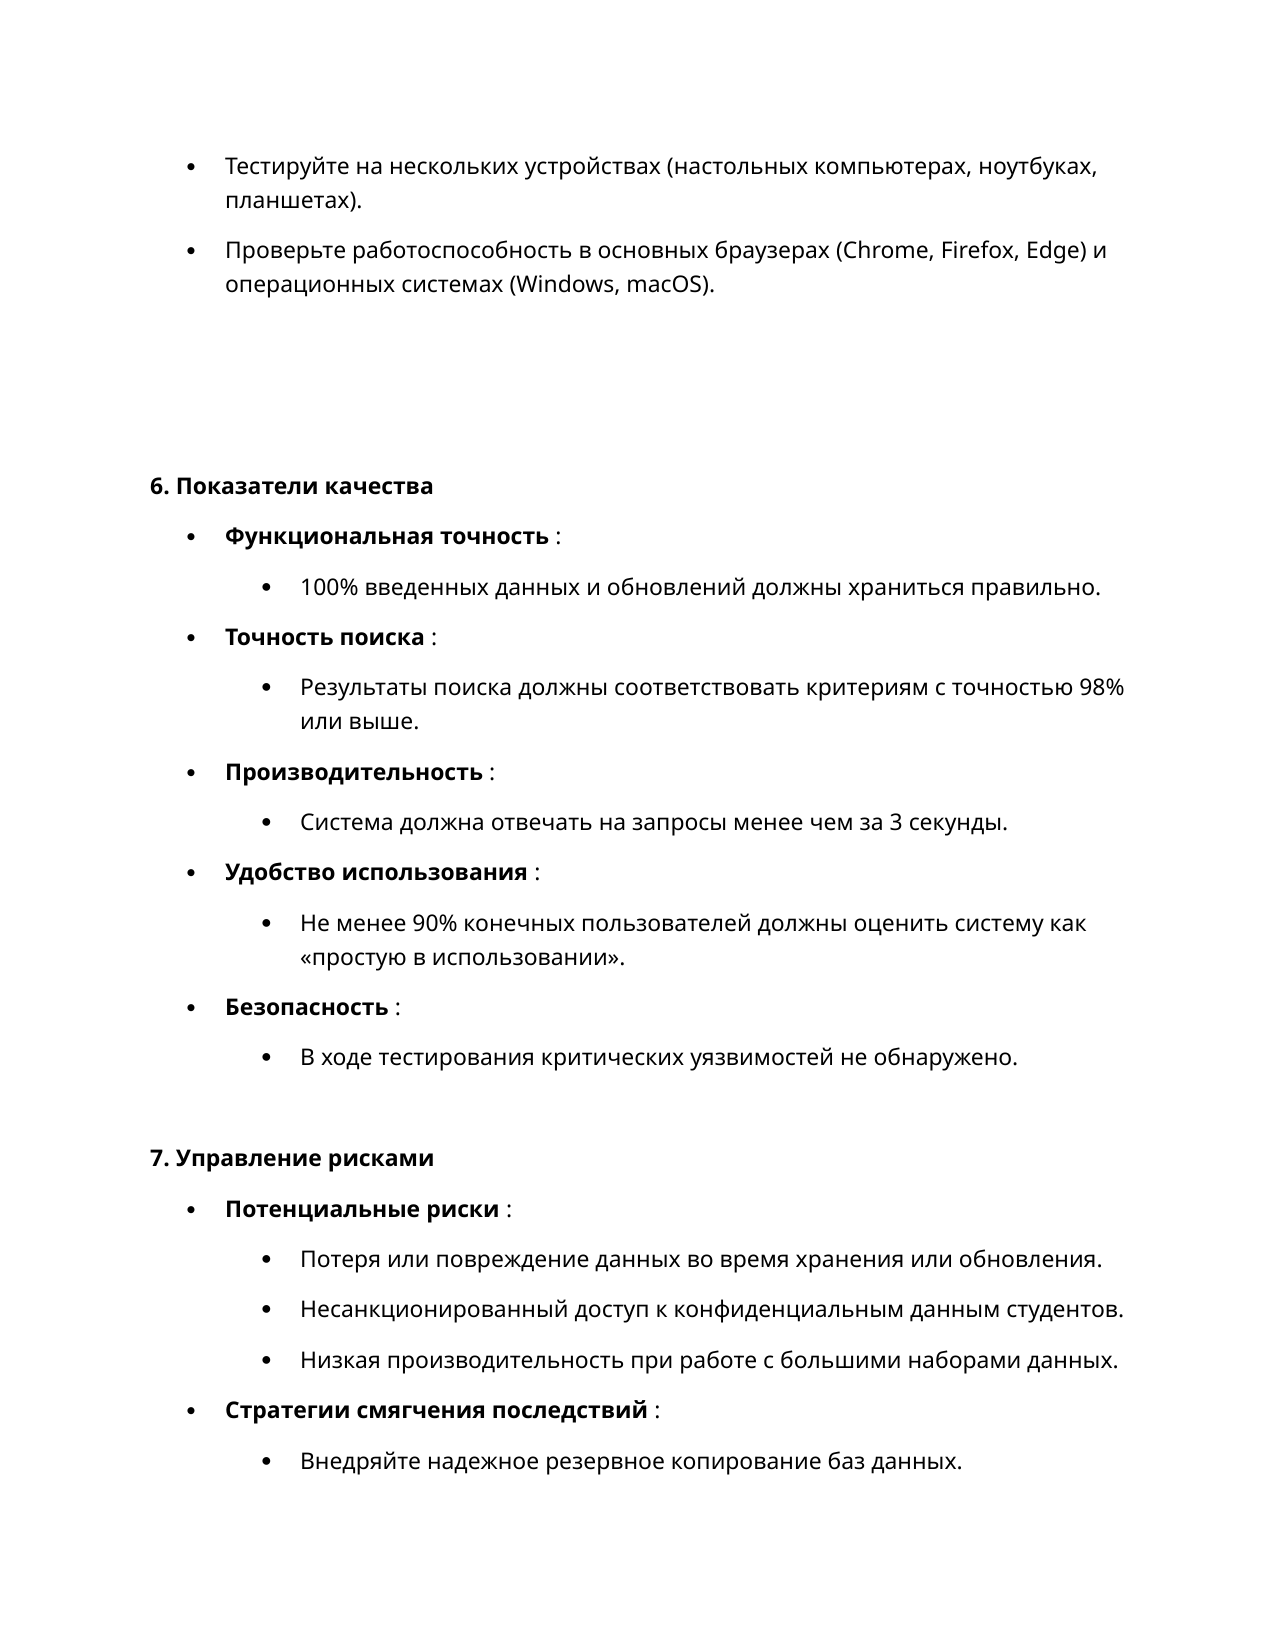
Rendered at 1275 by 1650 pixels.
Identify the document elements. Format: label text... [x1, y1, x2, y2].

list 100% введенных данных и обновлений должны храниться правильно. [262, 570, 1125, 602]
list Функциональная точность : [187, 520, 1125, 551]
list Несанкционированный доступ к конфиденциальным данным студентов. [262, 1293, 1125, 1324]
list Удобство использования : [187, 856, 1125, 887]
list Точность поиска : [187, 621, 1125, 652]
list Низкая производительность при работе с большими наборами данных. [262, 1344, 1125, 1375]
list Стратегии смягчения последствий : [187, 1394, 1125, 1425]
list Система должна отвечать на запросы менее чем за 3 секунды. [262, 806, 1125, 837]
list Потенциальные риски : [187, 1192, 1125, 1224]
list Внедряйте надежное резервное копирование баз данных. [262, 1444, 1125, 1476]
list Проверьте работоспособность в основных браузерах (Chrome, Firefox, Edge) и операционных системах (Windows, macOS). [187, 234, 1125, 299]
list Результаты поиска должны соответствовать критериям с точностью 98% или выше. [262, 671, 1125, 736]
list В ходе тестирования критических уязвимостей не обнаружено. [262, 1041, 1125, 1072]
text 6. Показатели качества [150, 469, 1125, 501]
list Тестируйте на нескольких устройствах (настольных компьютерах, ноутбуках, планшетах). [187, 150, 1125, 215]
text 7. Управление рисками [150, 1142, 1125, 1173]
list Производительность : [187, 755, 1125, 787]
list Безопасность : [187, 991, 1125, 1022]
list Не менее 90% конечных пользователей должны оценить систему как «простую в использовании». [262, 907, 1125, 972]
list Потеря или повреждение данных во время хранения или обновления. [262, 1243, 1125, 1274]
